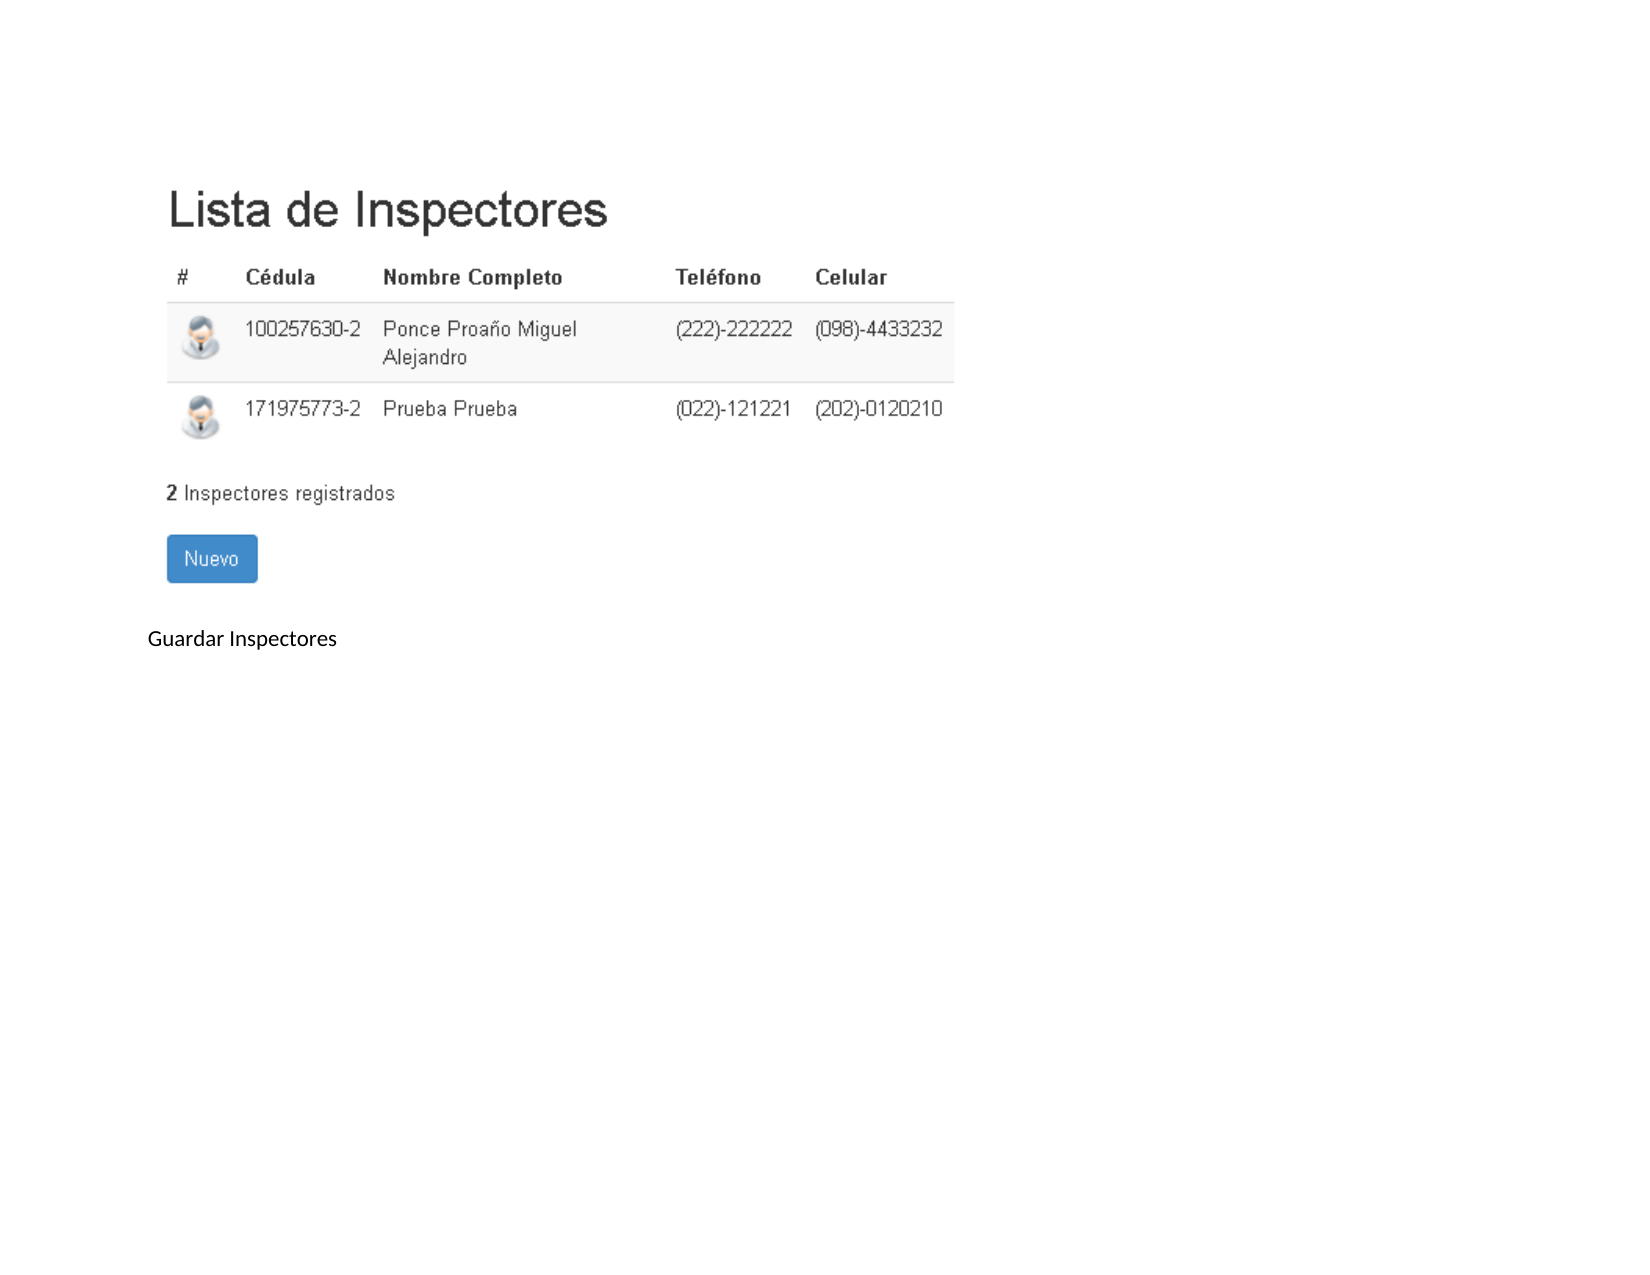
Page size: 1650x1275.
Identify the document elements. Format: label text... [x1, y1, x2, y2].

text Guardar Inspectores [148, 624, 1502, 652]
picture [147, 177, 967, 599]
